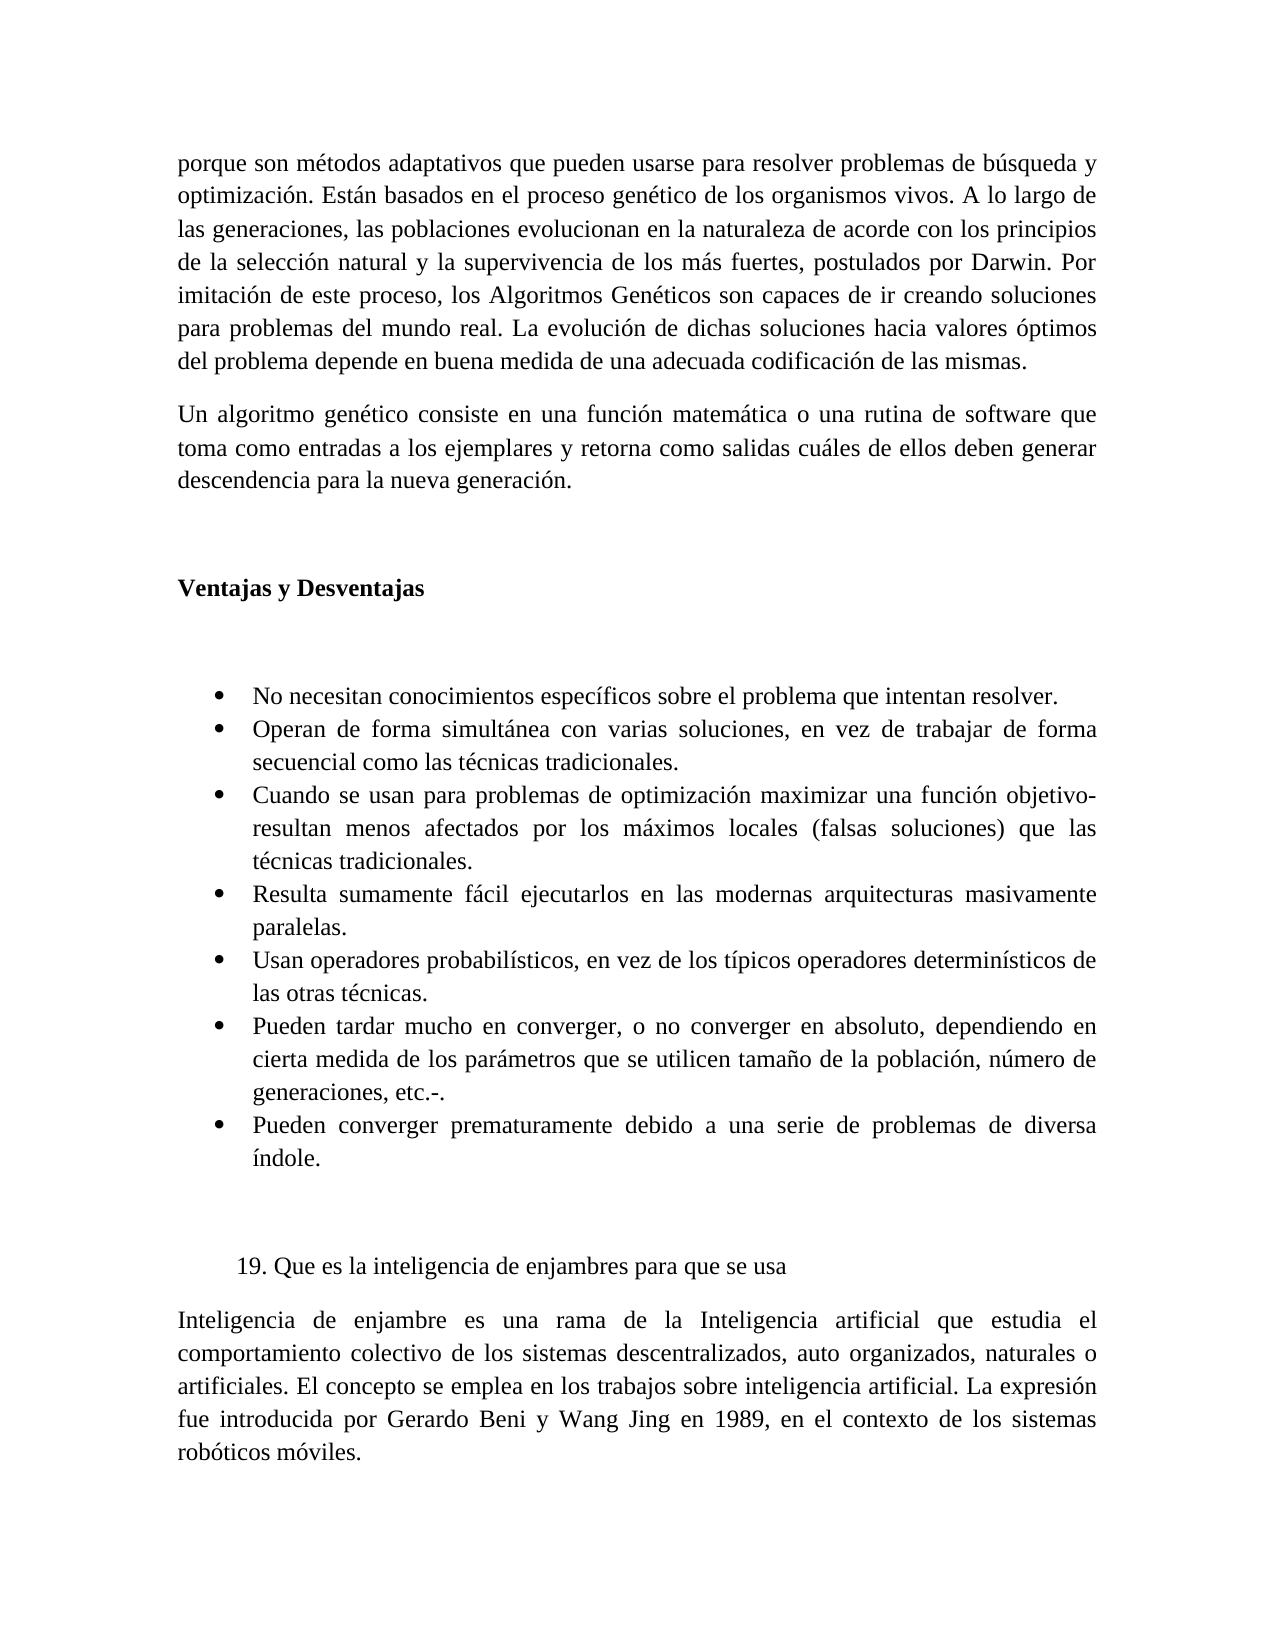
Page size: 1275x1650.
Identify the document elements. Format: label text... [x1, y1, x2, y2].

list Cuando se usan para problemas de optimización maximizar una función objetivo- resultan menos afectados por los máximos locales (falsas soluciones) que las técnicas tradicionales. [215, 780, 1098, 875]
list Pueden converger prematuramente debido a una serie de problemas de diversa índole. [215, 1110, 1098, 1172]
list Operan de forma simultánea con varias soluciones, en vez de trabajar de forma secuencial como las técnicas tradicionales. [215, 714, 1098, 776]
list Que es la inteligencia de enjambres para que se usa [236, 1251, 1098, 1280]
list Usan operadores probabilísticos, en vez de los típicos operadores determinísticos de las otras técnicas. [215, 945, 1098, 1007]
text porque son métodos adaptativos que pueden usarse para resolver problemas de búsqueda y optimización. Están basados en el proceso genético de los organismos vivos. A lo largo de las generaciones, las poblaciones evolucionan en la naturaleza de acorde con los principios de la selección natural y la supervivencia de los más fuertes, postulados por Darwin. Por imitación de este proceso, los Algoritmos Genéticos son capaces de ir creando soluciones para problemas del mundo real. La evolución de dichas soluciones hacia valores óptimos del problema depende en buena medida de una adecuada codificación de las mismas. [177, 148, 1098, 374]
text Ventajas y Desventajas [177, 573, 1098, 602]
text Un algoritmo genético consiste en una función matemática o una rutina de software que toma como entradas a los ejemplares y retorna como salidas cuáles de ellos deben generar descendencia para la nueva generación. [177, 399, 1098, 494]
list No necesitan conocimientos específicos sobre el problema que intentan resolver. [215, 681, 1098, 710]
text Inteligencia de enjambre es una rama de la Inteligencia artificial que estudia el comportamiento colectivo de los sistemas descentralizados, auto organizados, naturales o artificiales. El concepto se emplea en los trabajos sobre inteligencia artificial. La expresión fue introducida por Gerardo Beni y Wang Jing en 1989, en el contexto de los sistemas robóticos móviles. [177, 1305, 1098, 1466]
list Pueden tardar mucho en converger, o no converger en absoluto, dependiendo en cierta medida de los parámetros que se utilicen tamaño de la población, número de generaciones, etc.-. [215, 1011, 1098, 1106]
list Resulta sumamente fácil ejecutarlos en las modernas arquitecturas masivamente paralelas. [215, 879, 1098, 941]
